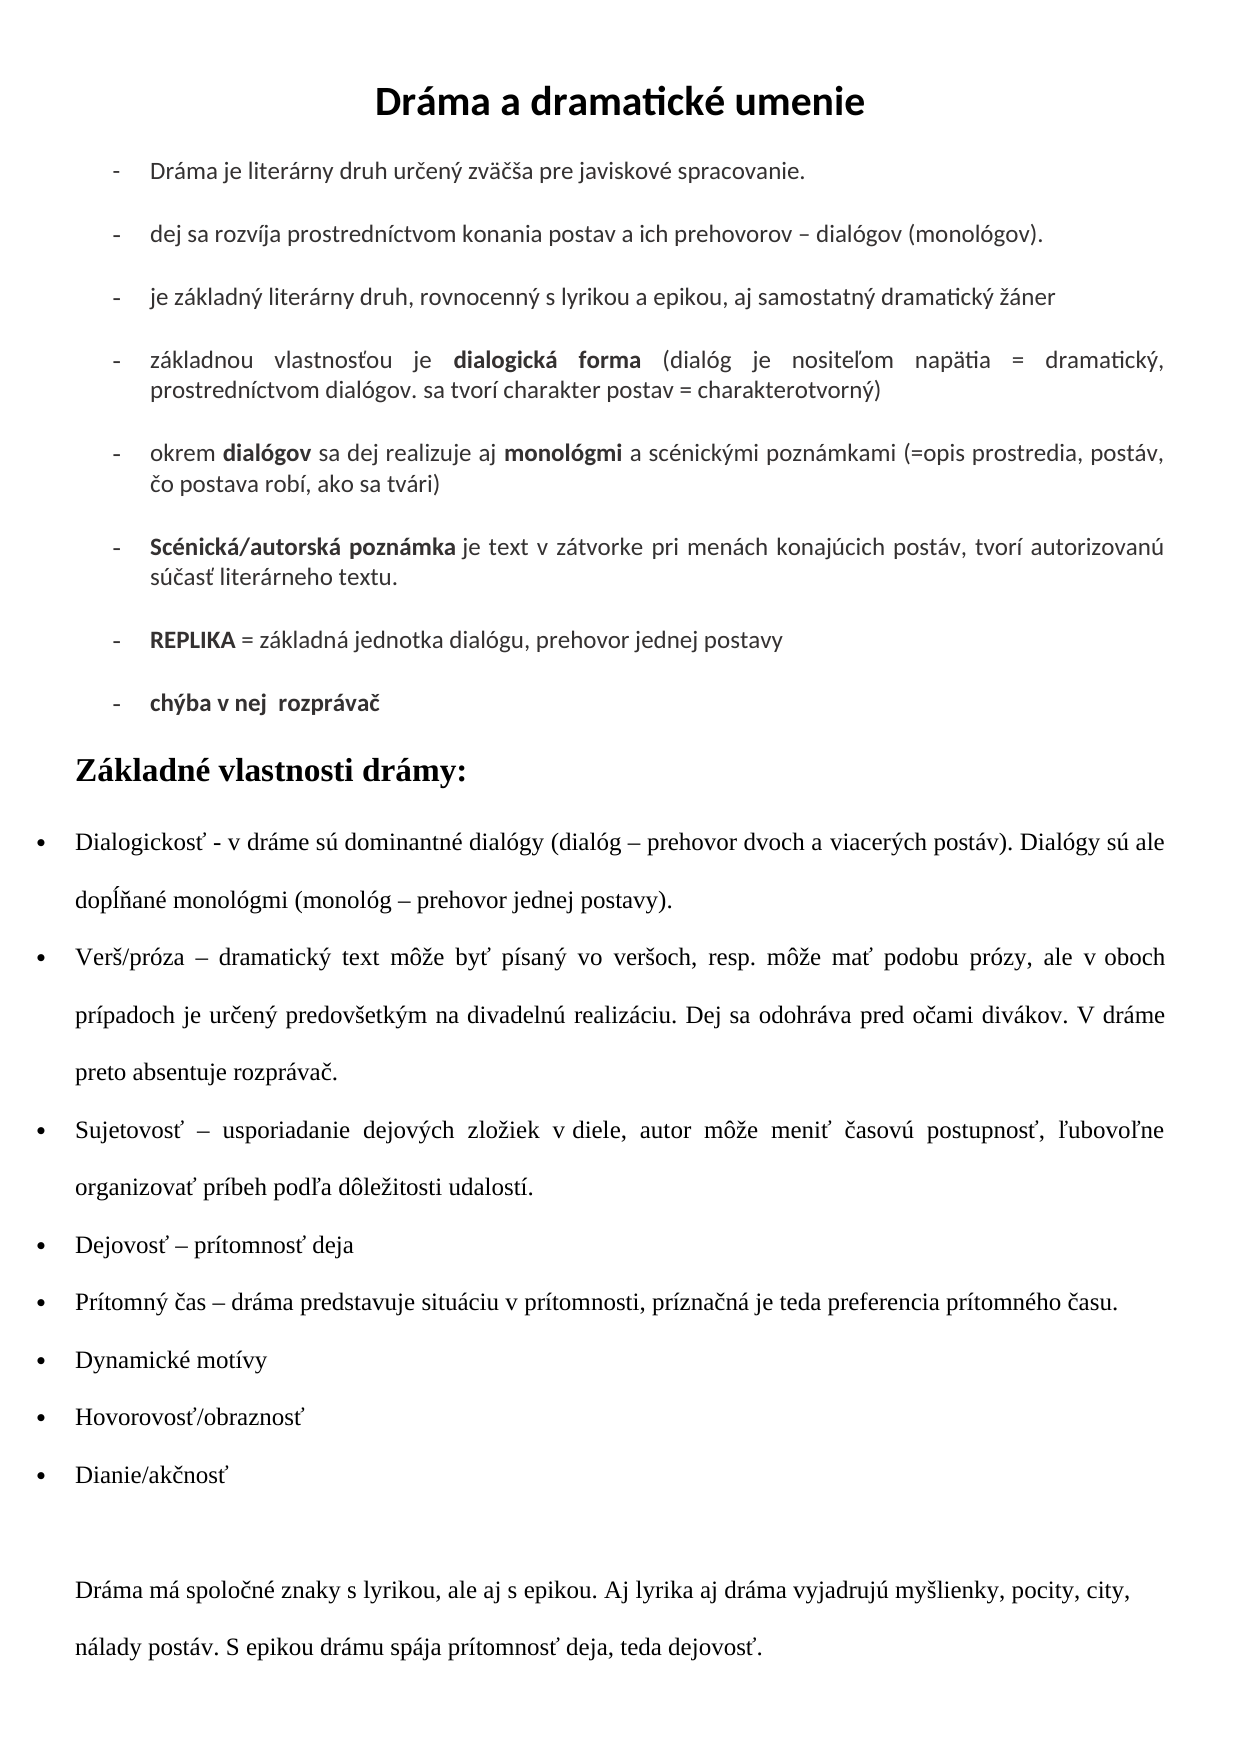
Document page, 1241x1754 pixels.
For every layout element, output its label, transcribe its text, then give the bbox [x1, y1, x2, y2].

list Dianie/akčnosť [37, 1460, 1165, 1488]
list REPLIKA = základná jednotka dialógu, prehovor jednej postavy [112, 624, 1165, 655]
list Sujetovosť – usporiadanie dejových zložiek v diele, autor môže meniť časovú postupnosť, ľubovoľne organizovať príbeh podľa dôležitosti udalostí. [37, 1115, 1165, 1201]
list základnou vlastnosťou je dialogická forma (dialóg je nositeľom napätia = dramatický, prostredníctvom dialógov. sa tvorí charakter postav = charakterotvorný) [112, 344, 1165, 405]
text Základné vlastnosti drámy: [75, 751, 1165, 789]
list Prítomný čas – dráma predstavuje situáciu v prítomnosti, príznačná je teda preferencia prítomného času. [37, 1287, 1165, 1316]
list Verš/próza – dramatický text môže byť písaný vo veršoch, resp. môže mať podobu prózy, ale v oboch prípadoch je určený predovšetkým na divadelnú realizáciu. Dej sa odohráva pred očami divákov. V dráme preto absentuje rozprávač. [37, 942, 1165, 1086]
text Dráma má spoločné znaky s lyrikou, ale aj s epikou. Aj lyrika aj dráma vyjadrujú myšlienky, pocity, city, nálady postáv. S epikou drámu spája prítomnosť deja, teda dejovosť. [75, 1575, 1165, 1661]
list Scénická/autorská poznámka je text v zátvorke pri menách konajúcich postáv, tvorí autorizovanú súčasť literárneho textu. [112, 531, 1165, 592]
list Hovorovosť/obraznosť [37, 1402, 1165, 1431]
list Dialogickosť - v dráme sú dominantné dialógy (dialóg – prehovor dvoch a viacerých postáv). Dialógy sú ale dopĺňané monológmi (monológ – prehovor jednej postavy). [37, 827, 1165, 913]
list je základný literárny druh, rovnocenný s lyrikou a epikou, aj samostatný dramatický žáner [112, 281, 1165, 311]
list Dynamické motívy [37, 1345, 1165, 1373]
list okrem dialógov sa dej realizuje aj monológmi a scénickými poznámkami (=opis prostredia, postáv, čo postava robí, ako sa tvári) [112, 437, 1165, 498]
text Dráma a dramatické umenie [75, 75, 1165, 126]
list Dráma je literárny druh určený zväčša pre javiskové spracovanie. [112, 155, 1165, 185]
list chýba v nej rozprávač [112, 688, 1165, 718]
list dej sa rozvíja prostredníctvom konania postav a ich prehovorov – dialógov (monológov). [112, 218, 1165, 248]
list Dejovosť – prítomnosť deja [37, 1230, 1165, 1258]
